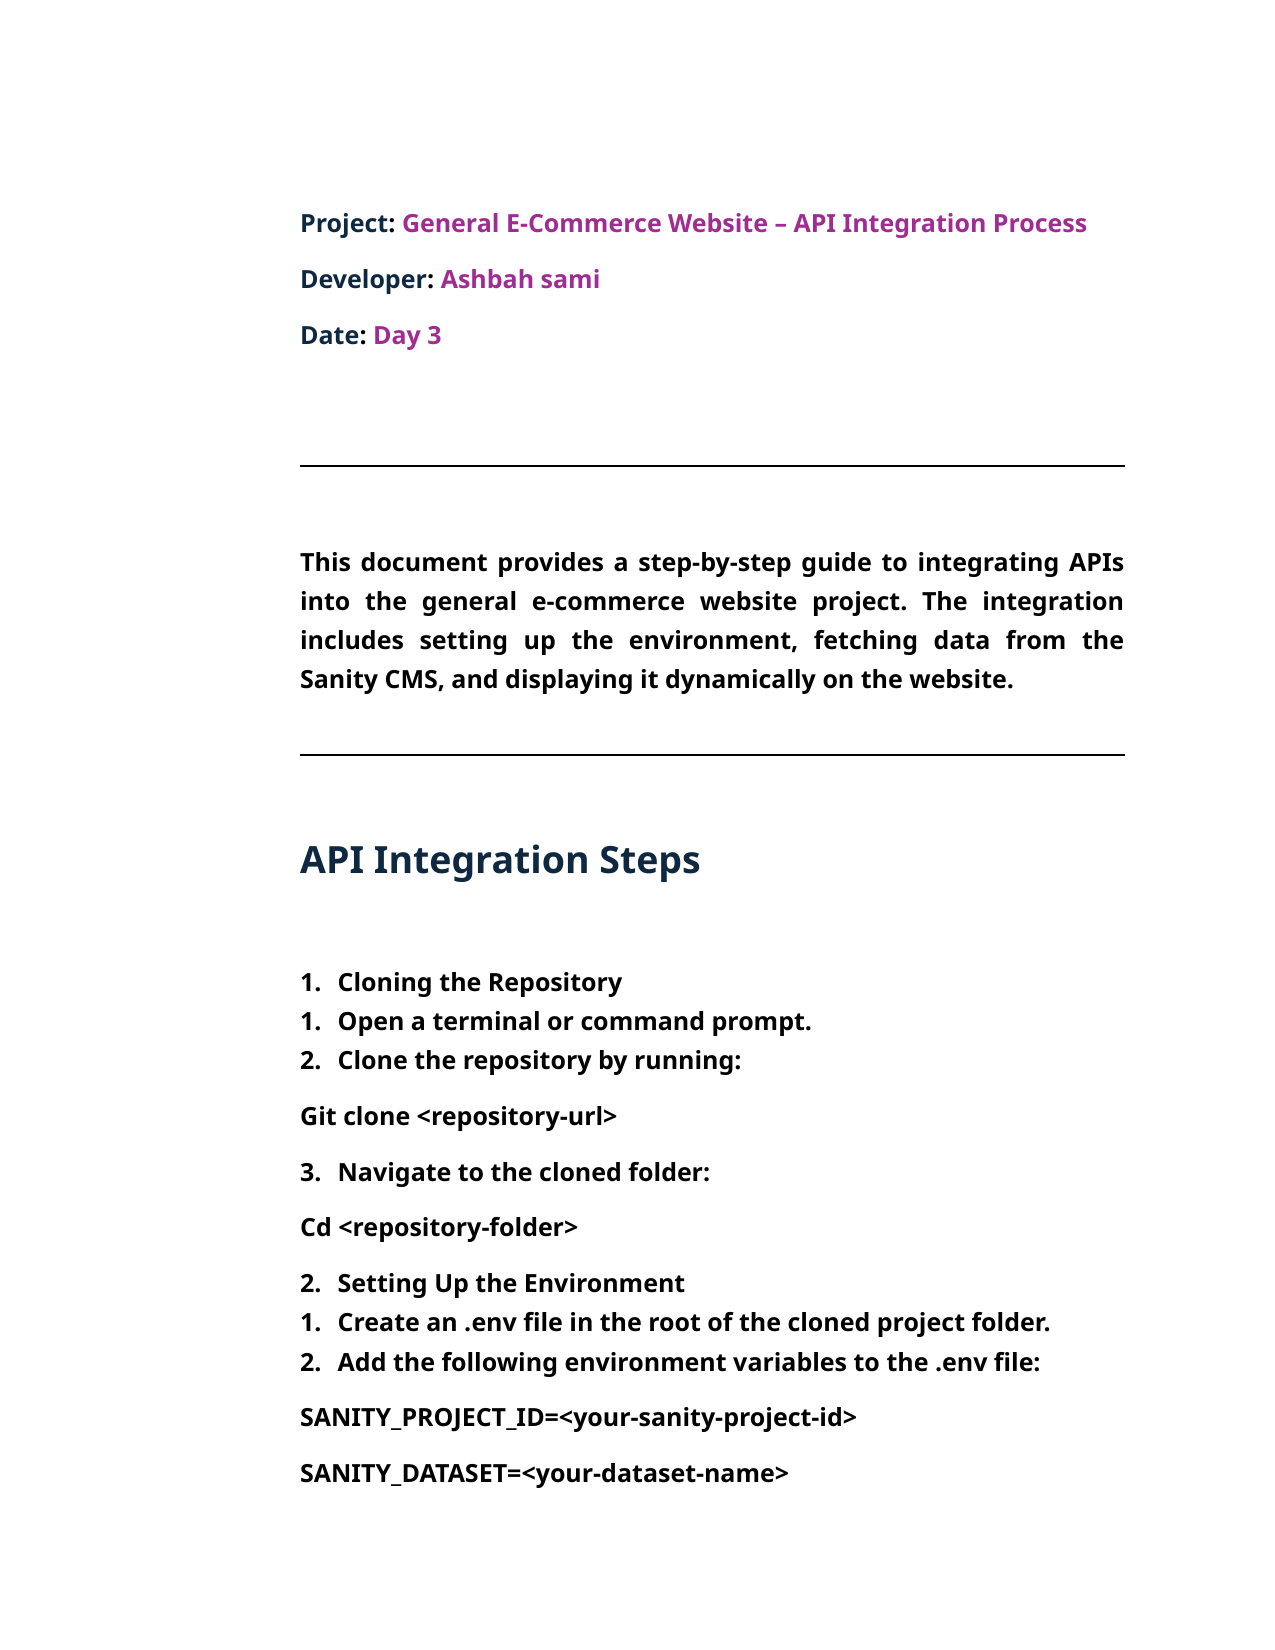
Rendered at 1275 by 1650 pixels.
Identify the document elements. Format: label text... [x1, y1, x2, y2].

list Create an .env file in the root of the cloned project folder. [300, 1305, 1125, 1339]
list Open a terminal or command prompt. [300, 1003, 1125, 1037]
list Cloning the Repository [300, 964, 1125, 998]
text SANITY_PROJECT_ID=<your-sanity-project-id> [300, 1400, 1125, 1434]
list Add the following environment variables to the .env file: [300, 1344, 1125, 1378]
text Developer: Ashbah sami [300, 262, 1125, 296]
text Date: Day 3 [300, 317, 1125, 352]
text This document provides a step-by-step guide to integrating APIs into the general e-commerce website project. The integration includes setting up the environment, fetching data from the Sanity CMS, and displaying it dynamically on the website. [300, 544, 1125, 696]
text API Integration Steps [300, 833, 1125, 884]
text SANITY_DATASET=<your-dataset-name> [300, 1456, 1125, 1490]
list Navigate to the cloned folder: [300, 1154, 1125, 1188]
text Git clone <repository-url> [300, 1098, 1125, 1132]
list Clone the repository by running: [300, 1043, 1125, 1077]
text Project: General E-Commerce Website – API Integration Process [300, 206, 1125, 240]
text Cd <repository-folder> [300, 1210, 1125, 1244]
list Setting Up the Environment [300, 1266, 1125, 1300]
